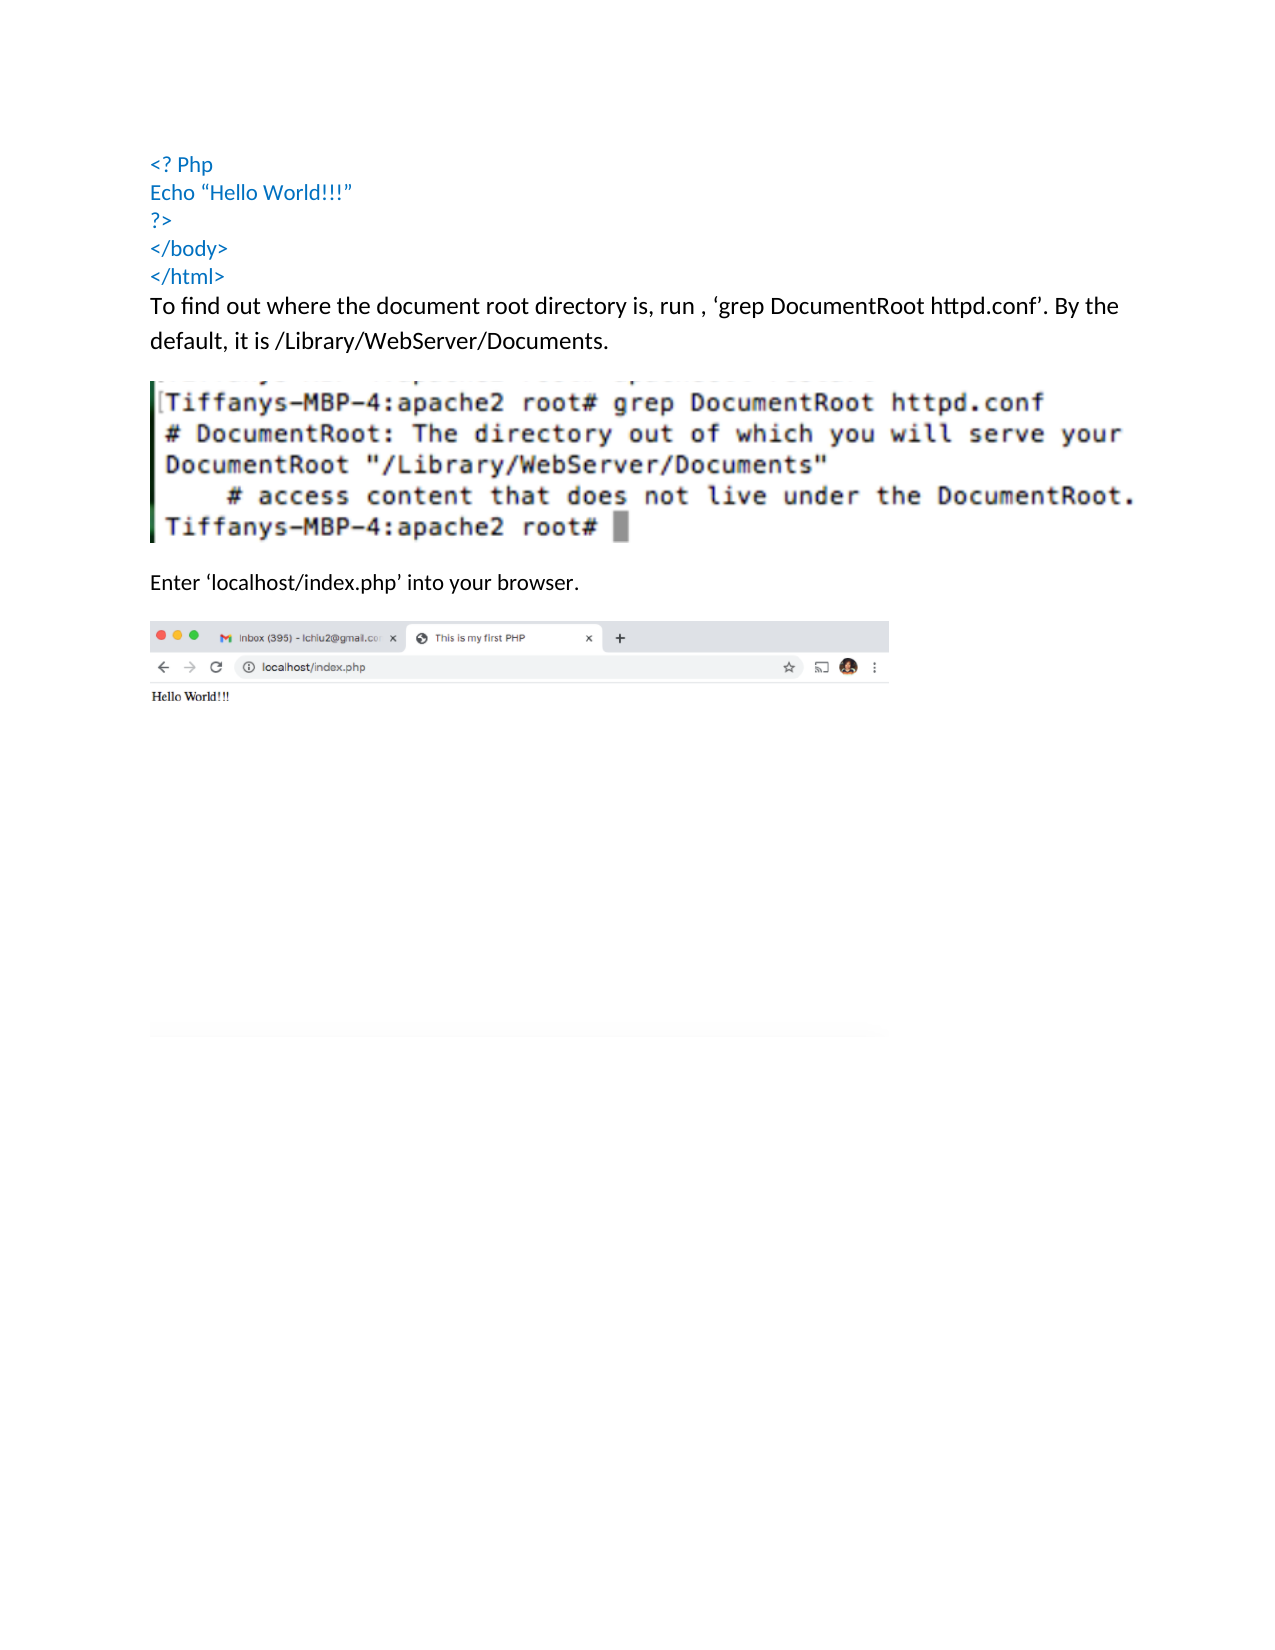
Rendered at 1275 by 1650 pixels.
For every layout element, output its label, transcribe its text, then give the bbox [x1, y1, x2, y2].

text <? Php [150, 150, 1125, 178]
text Enter ‘localhost/index.php’ into your browser. [150, 568, 1125, 596]
text </body> [150, 234, 1125, 262]
text ?> [150, 206, 1125, 234]
text </html> [150, 262, 1125, 290]
picture [150, 621, 889, 1037]
picture [150, 381, 1175, 543]
text To find out where the document root directory is, run , ‘grep DocumentRoot httpd.conf’. By the default, it is /Library/WebServer/Documents. [150, 290, 1125, 356]
text Echo “Hello World!!!” [150, 178, 1125, 206]
